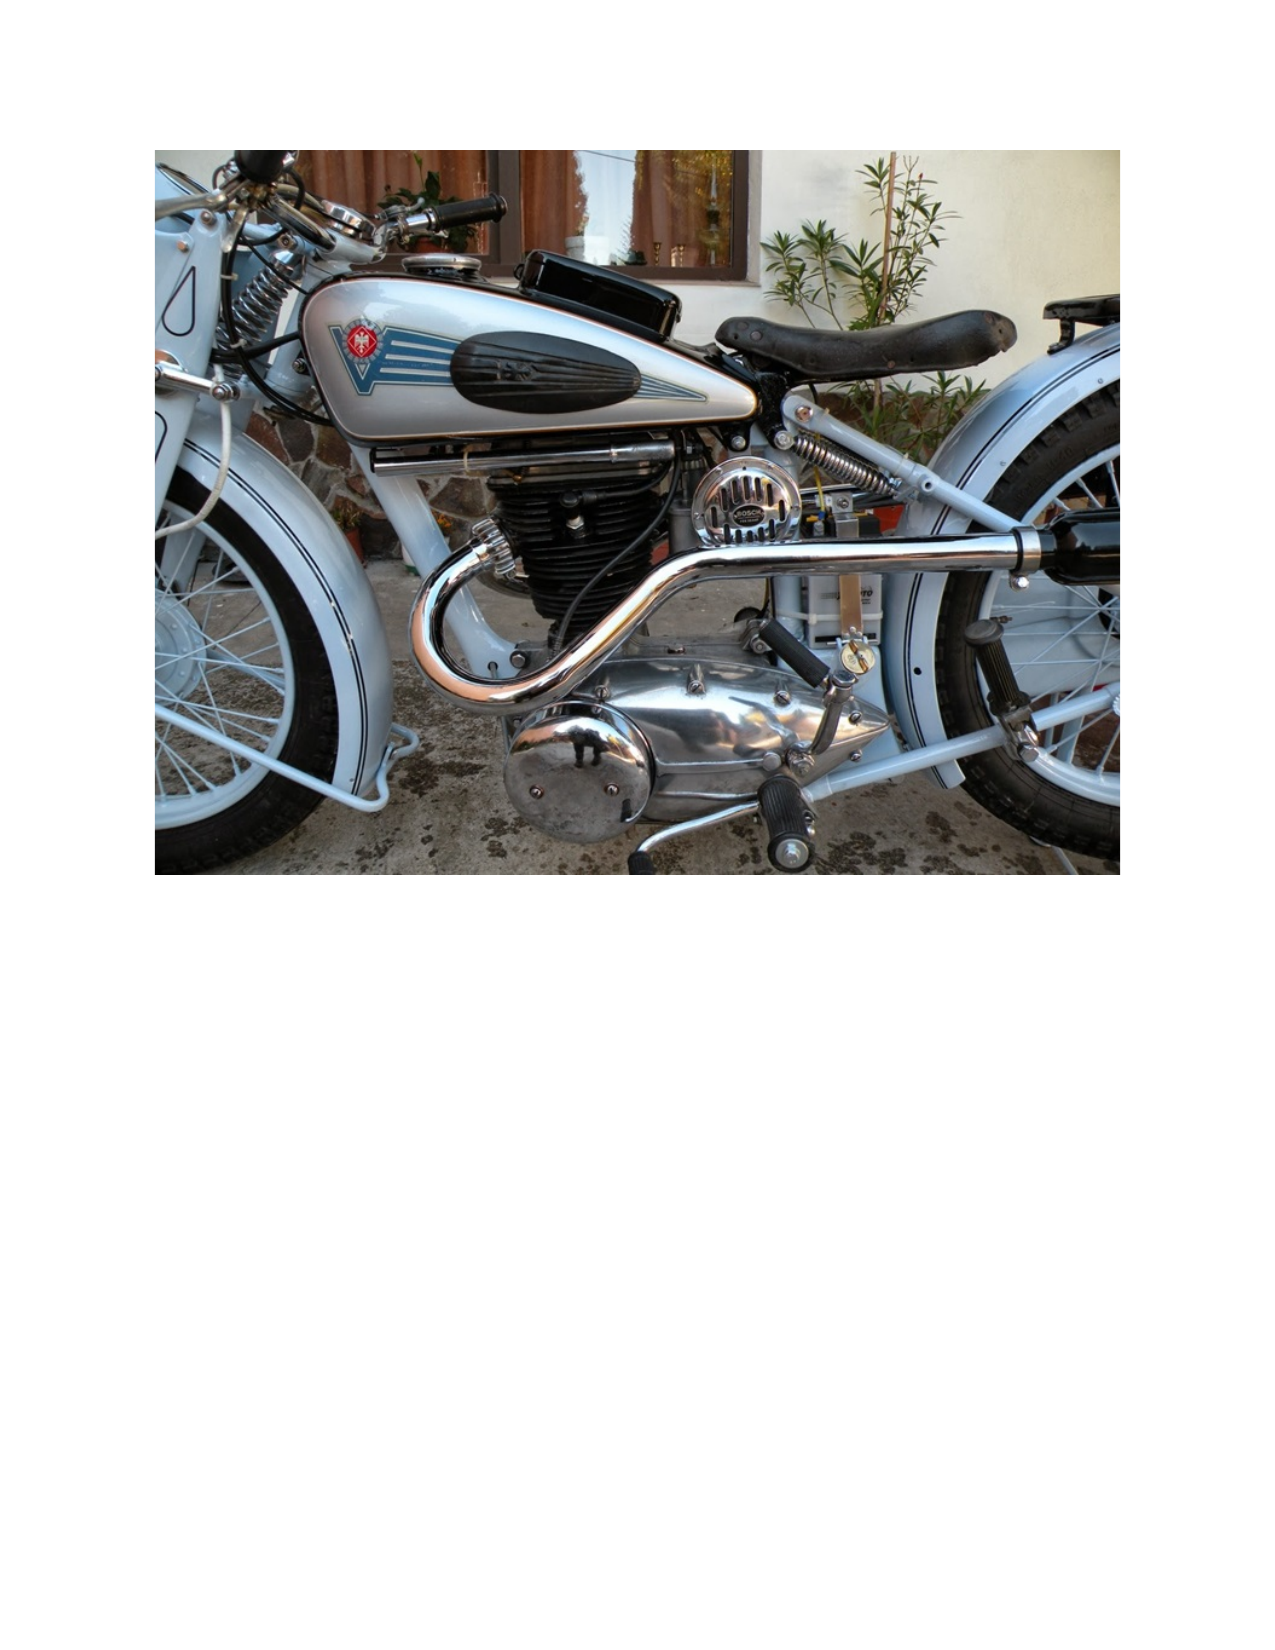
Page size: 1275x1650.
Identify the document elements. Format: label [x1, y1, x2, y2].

picture [154, 150, 1121, 875]
